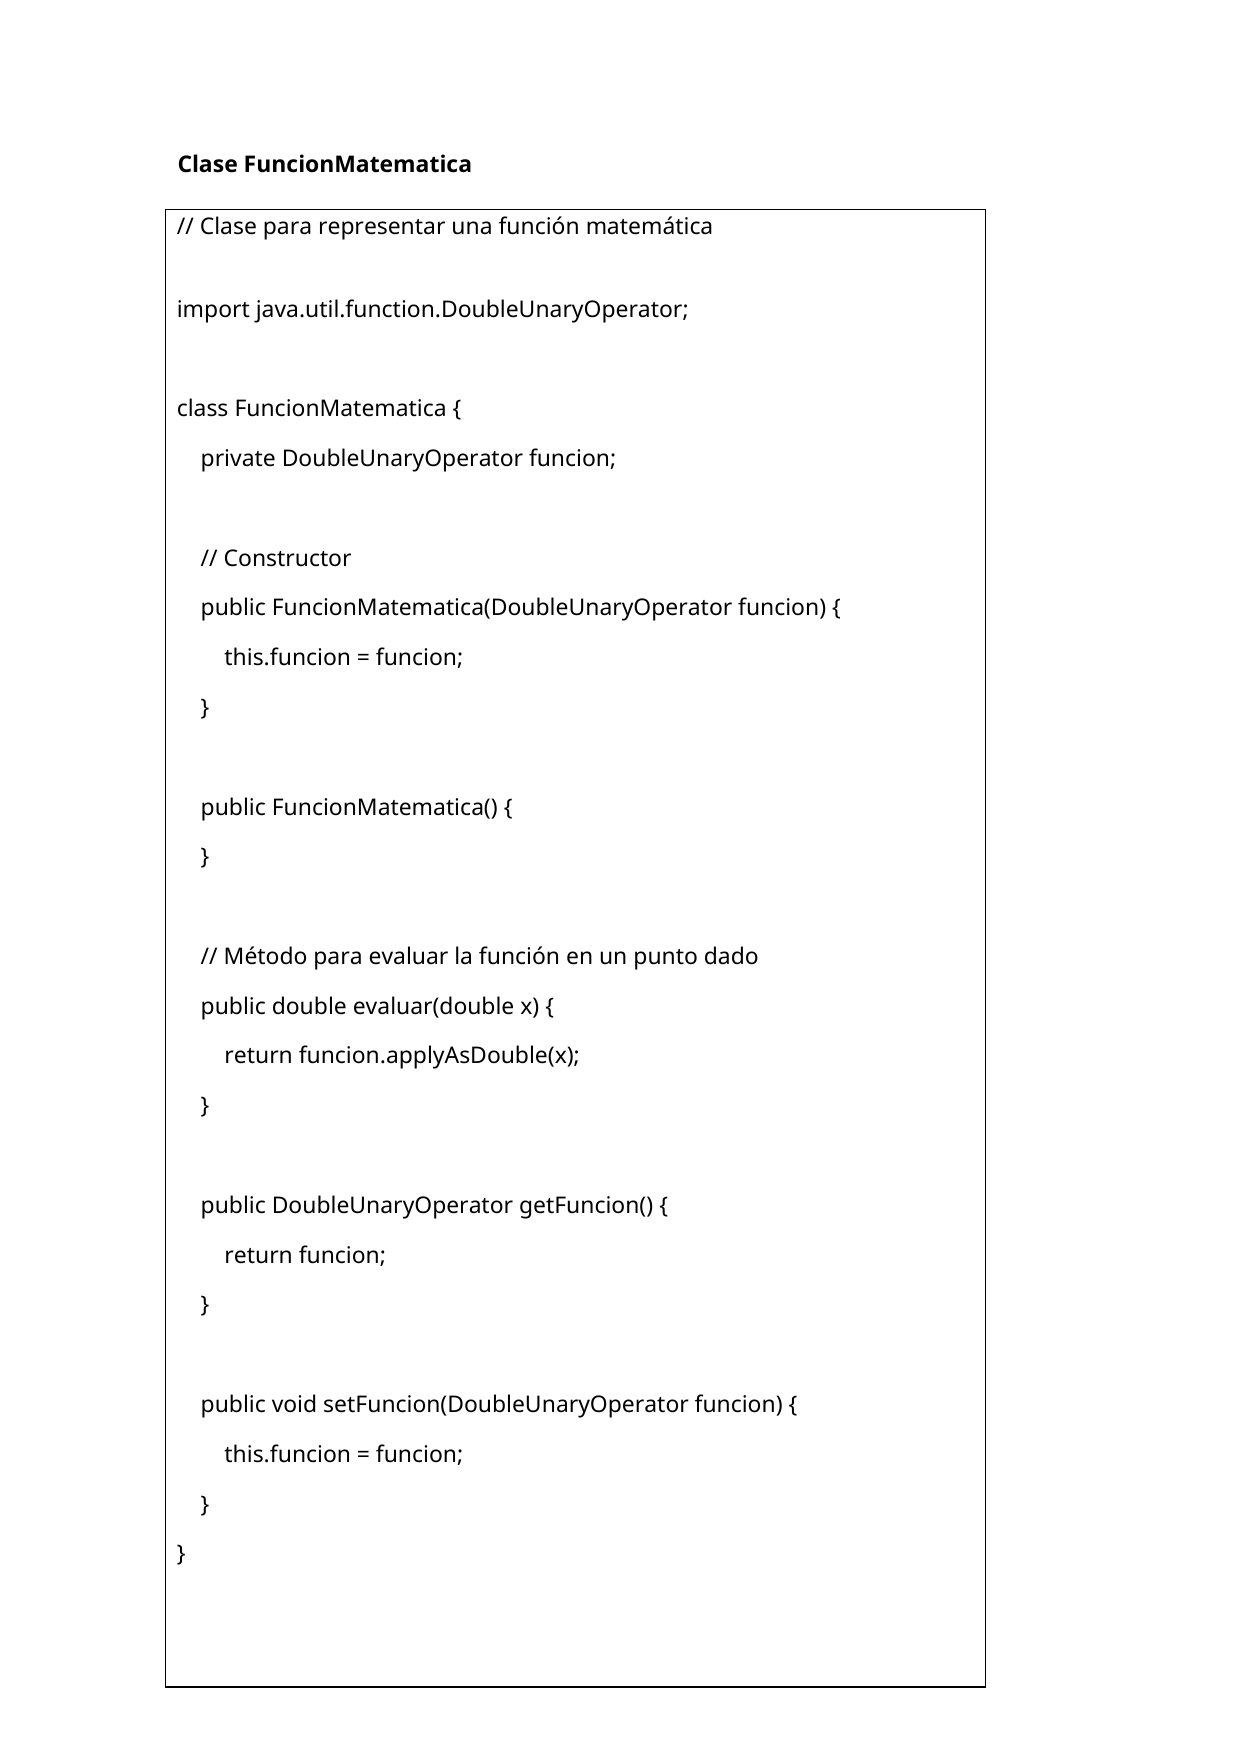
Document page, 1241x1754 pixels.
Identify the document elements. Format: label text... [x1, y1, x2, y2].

table_header // Clase para representar una función matemática import java.util.function.DoubleUnaryOperator; class FuncionMatematica { private DoubleUnaryOperator funcion; // Constructor public FuncionMatematica(DoubleUnaryOperator funcion) { this.funcion = funcion; } public FuncionMatematica() { } // Método para evaluar la función en un punto dado public double evaluar(double x) { return funcion.applyAsDouble(x); } public DoubleUnaryOperator getFuncion() { return funcion; } public void setFuncion(DoubleUnaryOperator funcion) { this.funcion = funcion; } } [166, 210, 985, 1686]
text Clase FuncionMatematica [177, 148, 1063, 179]
